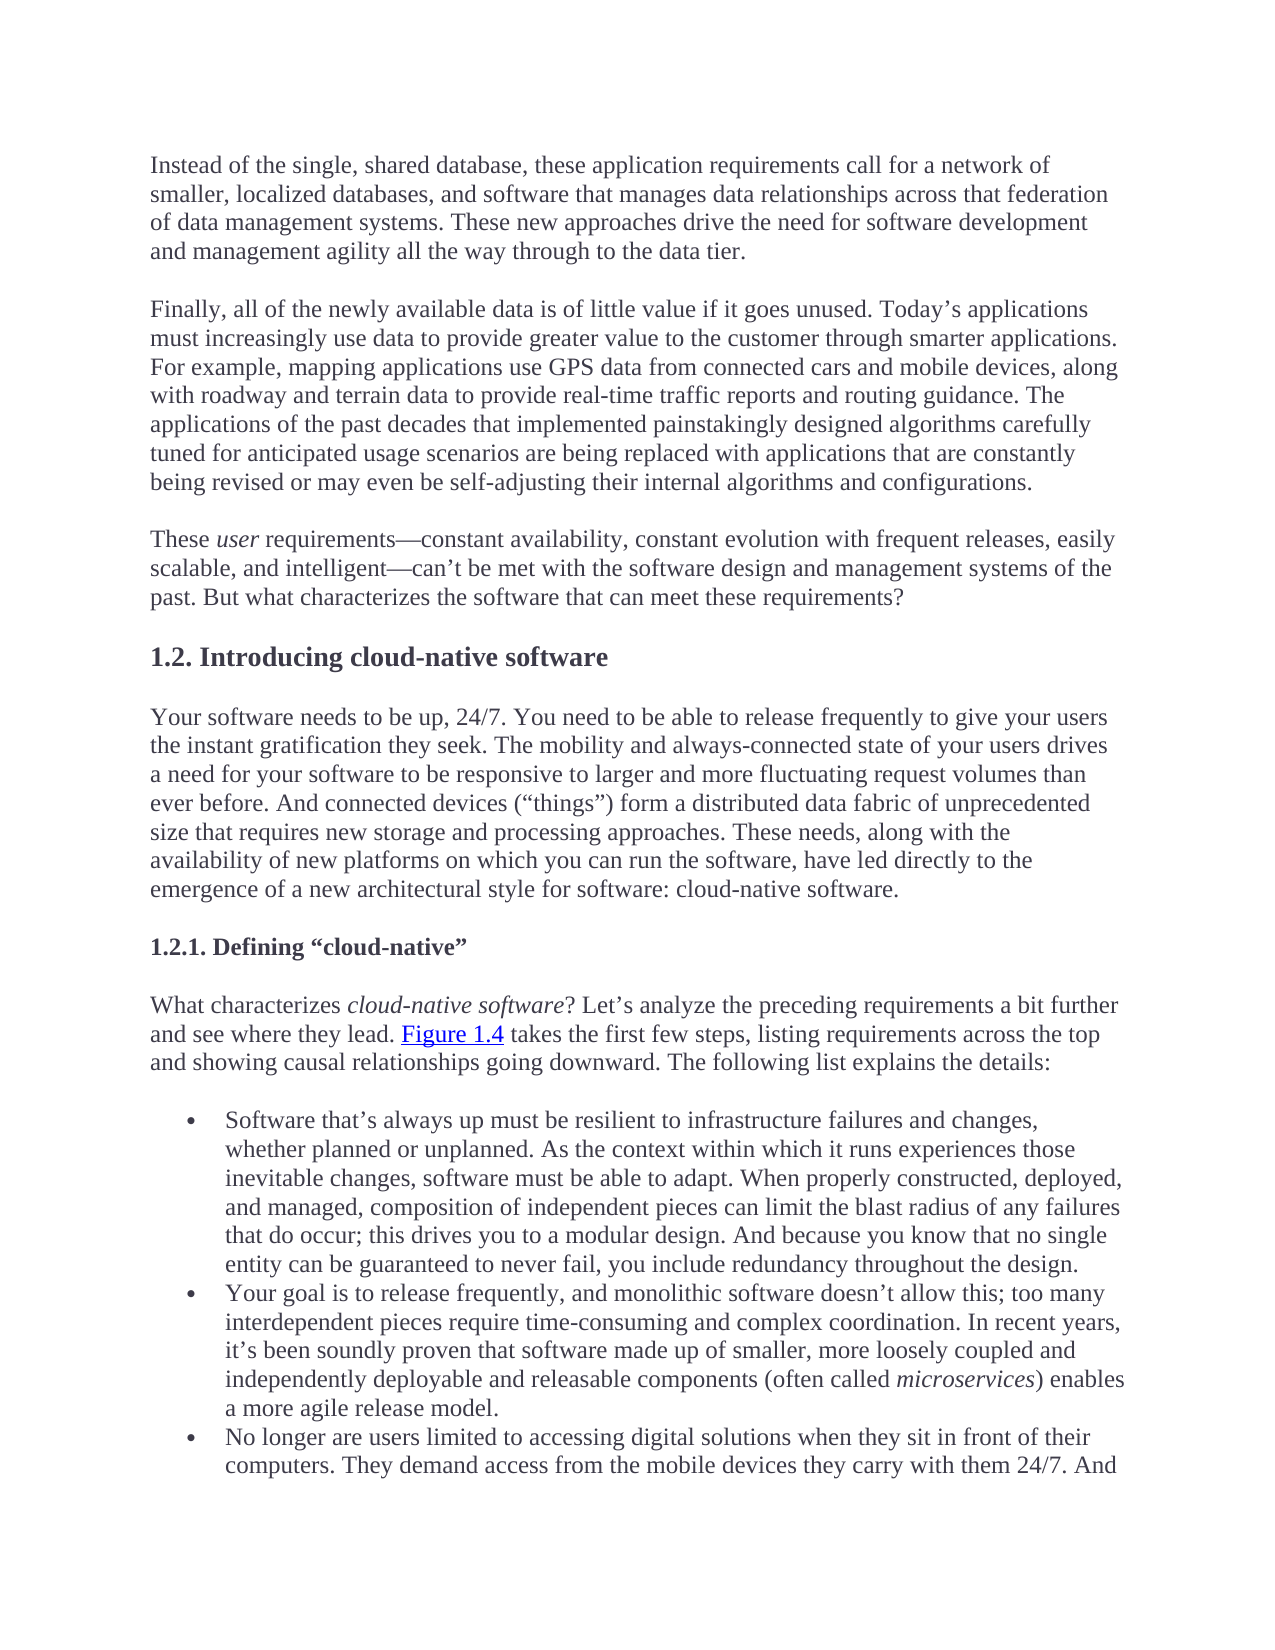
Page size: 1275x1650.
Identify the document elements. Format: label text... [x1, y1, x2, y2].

text Your software needs to be up, 24/7. You need to be able to release frequently to give your users the instant gratification they seek. The mobility and always-connected state of your users drives a need for your software to be responsive to larger and more fluctuating request volumes than ever before. And connected devices (“things”) form a distributed data fabric of unprecedented size that requires new storage and processing approaches. These needs, along with the availability of new platforms on which you can run the software, have led directly to the emergence of a new architectural style for software: cloud-native software. [150, 702, 1125, 903]
text Finally, all of the newly available data is of little value if it goes unused. Today’s applications must increasingly use data to provide greater value to the customer through smarter applications. For example, mapping applications use GPS data from connected cars and mobile devices, along with roadway and terrain data to provide real-time traffic reports and routing guidance. The applications of the past decades that implemented painstakingly designed algorithms carefully tuned for anticipated usage scenarios are being replaced with applications that are constantly being revised or may even be self-adjusting their internal algorithms and configurations. [150, 294, 1125, 495]
list Your goal is to release frequently, and monolithic software doesn’t allow this; too many interdependent pieces require time-consuming and complex coordination. In recent years, it’s been soundly proven that software made up of smaller, more loosely coupled and independently deployable and releasable components (often called microservices) enables a more agile release model. [187, 1278, 1125, 1422]
list Software that’s always up must be resilient to infrastructure failures and changes, whether planned or unplanned. As the context within which it runs experiences those inevitable changes, software must be able to adapt. When properly constructed, deployed, and managed, composition of independent pieces can limit the blast radius of any failures that do occur; this drives you to a modular design. And because you know that no single entity can be guaranteed to never fail, you include redundancy throughout the design. [187, 1105, 1125, 1278]
text These user requirements—constant availability, constant evolution with frequent releases, easily scalable, and intelligent—can’t be met with the software design and management systems of the past. But what characterizes the software that can meet these requirements? [150, 524, 1125, 611]
text 1.2. Introducing cloud-native software [150, 640, 1125, 672]
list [187, 1422, 1125, 1479]
text Instead of the single, shared database, these application requirements call for a network of smaller, localized databases, and software that manages data relationships across that federation of data management systems. These new approaches drive the need for software development and management agility all the way through to the data tier. [150, 150, 1125, 265]
text What characterizes cloud-native software? Let’s analyze the preceding requirements a bit further and see where they lead. Figure 1.4 takes the first few steps, listing requirements across the top and showing causal relationships going downward. The following list explains the details: [150, 990, 1125, 1076]
text 1.2.1. Defining “cloud-native” [150, 932, 1125, 961]
